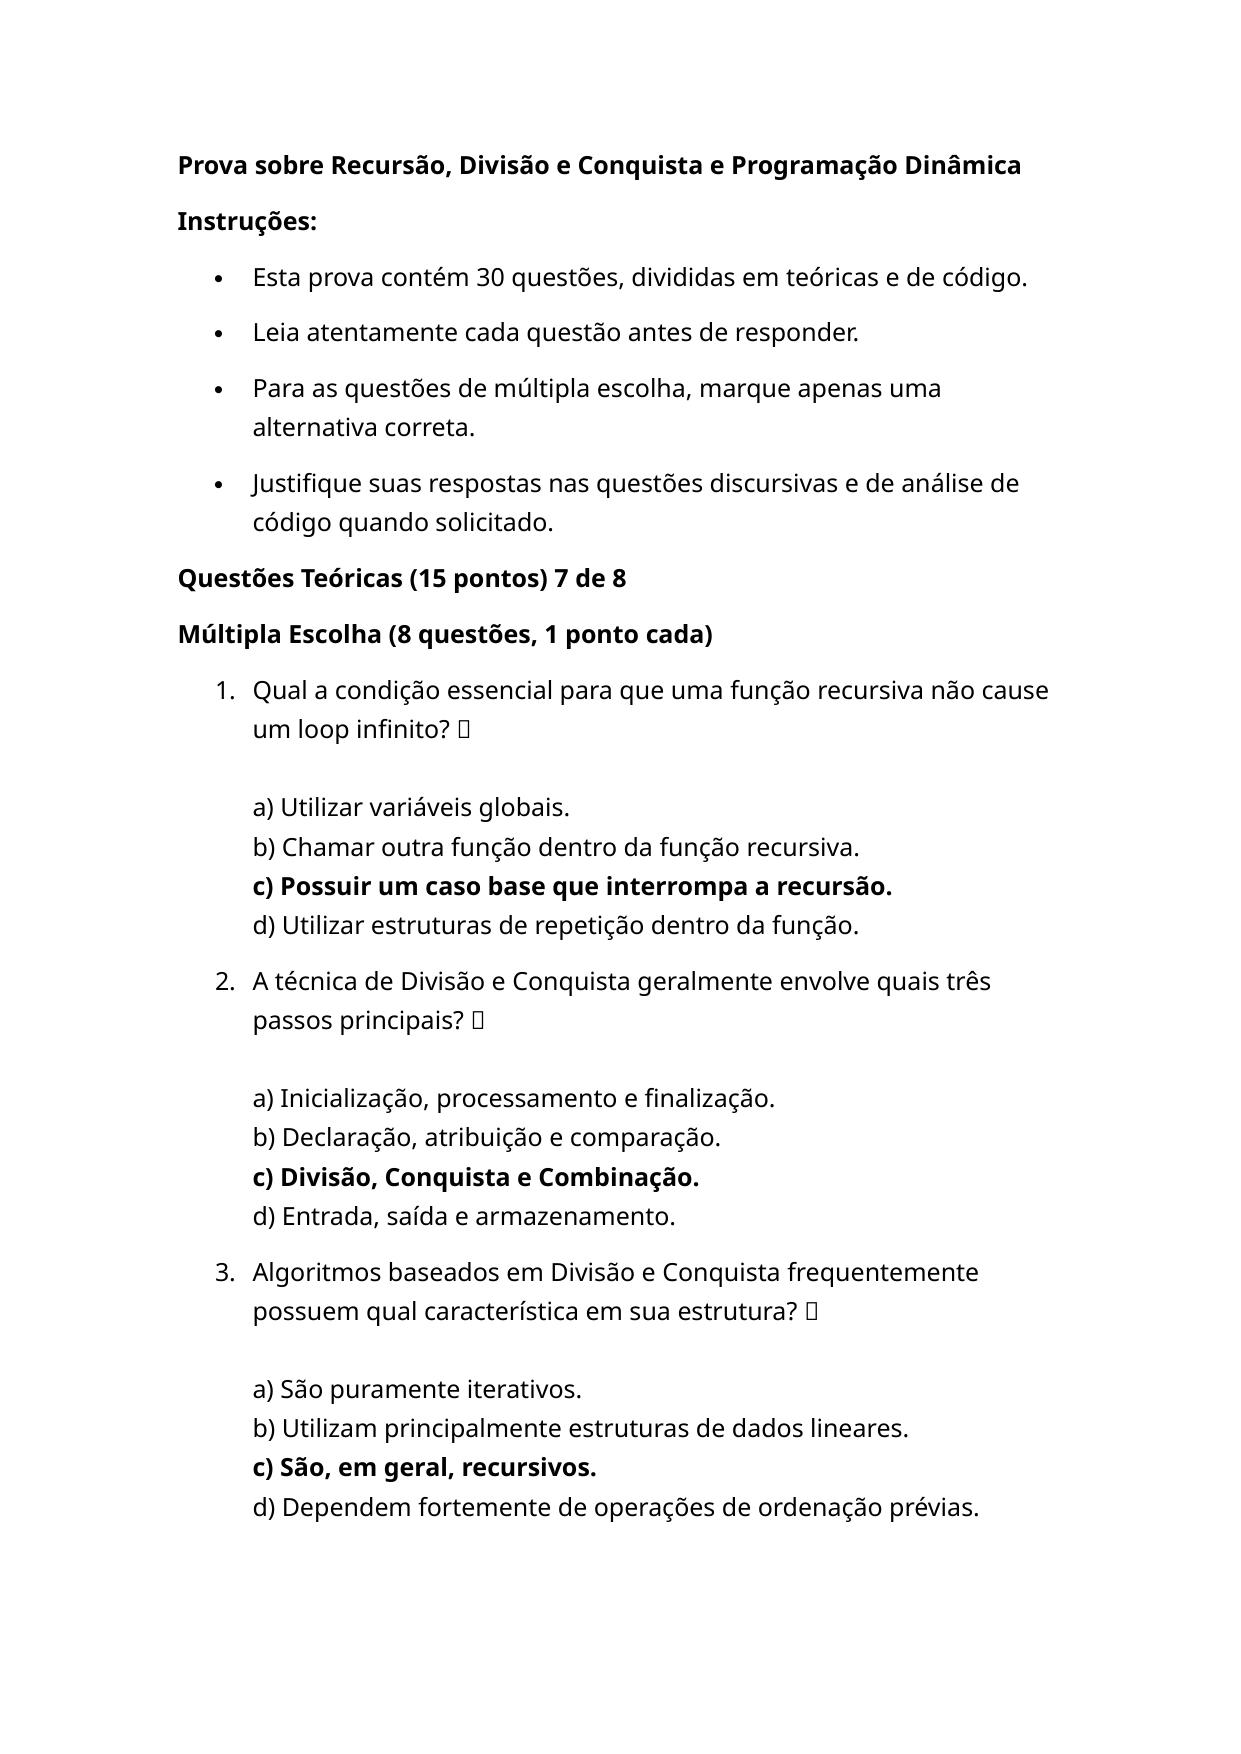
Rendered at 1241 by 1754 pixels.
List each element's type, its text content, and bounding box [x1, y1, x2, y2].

list Qual a condição essencial para que uma função recursiva não cause um loop infinito? ✅ a) Utilizar variáveis globais. b) Chamar outra função dentro da função recursiva. c) Possuir um caso base que interrompa a recursão. d) Utilizar estruturas de repetição dentro da função. [215, 673, 1063, 942]
list Algoritmos baseados em Divisão e Conquista frequentemente possuem qual característica em sua estrutura? ✅ a) São puramente iterativos. b) Utilizam principalmente estruturas de dados lineares. c) São, em geral, recursivos. d) Dependem fortemente de operações de ordenação prévias. [215, 1254, 1063, 1523]
list Justifique suas respostas nas questões discursivas e de análise de código quando solicitado. [215, 466, 1063, 539]
text Múltipla Escolha (8 questões, 1 ponto cada) [177, 617, 1063, 651]
list A técnica de Divisão e Conquista geralmente envolve quais três passos principais? ✅ a) Inicialização, processamento e finalização. b) Declaração, atribuição e comparação. c) Divisão, Conquista e Combinação. d) Entrada, saída e armazenamento. [215, 963, 1063, 1232]
text Prova sobre Recursão, Divisão e Conquista e Programação Dinâmica [177, 148, 1063, 182]
list Esta prova contém 30 questões, divididas em teóricas e de código. [215, 259, 1063, 293]
list Leia atentamente cada questão antes de responder. [215, 315, 1063, 349]
list Para as questões de múltipla escolha, marque apenas uma alternativa correta. [215, 371, 1063, 444]
text Instruções: [177, 203, 1063, 237]
text Questões Teóricas (15 pontos) 7 de 8 [177, 561, 1063, 595]
